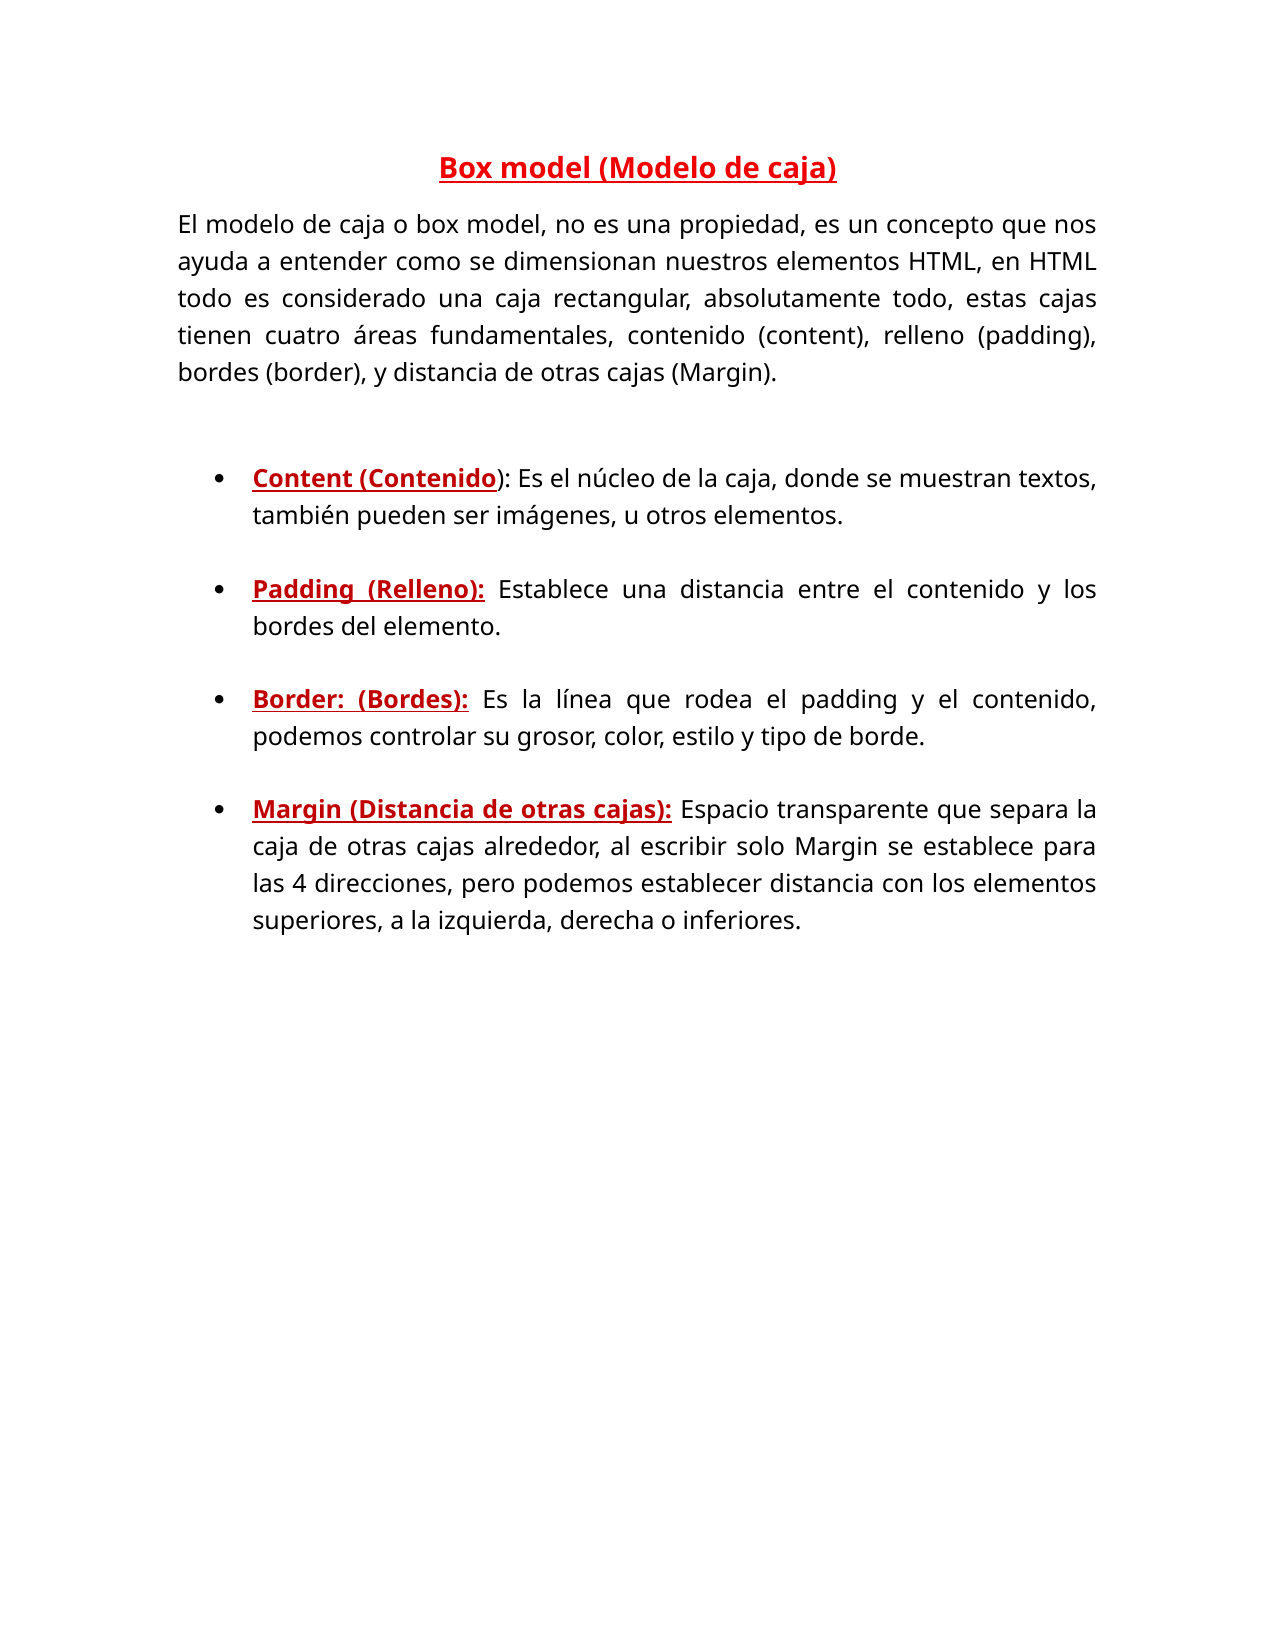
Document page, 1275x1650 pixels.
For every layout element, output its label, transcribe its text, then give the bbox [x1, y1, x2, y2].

list Margin (Distancia de otras cajas): Espacio transparente que separa la caja de otras cajas alrededor, al escribir solo Margin se establece para las 4 direcciones, pero podemos establecer distancia con los elementos superiores, a la izquierda, derecha o inferiores. [215, 792, 1098, 936]
text Box model (Modelo de caja) [177, 148, 1098, 187]
list Border: (Bordes): Es la línea que rodea el padding y el contenido, podemos controlar su grosor, color, estilo y tipo de borde. [215, 682, 1098, 752]
text El modelo de caja o box model, no es una propiedad, es un concepto que nos ayuda a entender como se dimensionan nuestros elementos HTML, en HTML todo es considerado una caja rectangular, absolutamente todo, estas cajas tienen cuatro áreas fundamentales, contenido (content), relleno (padding), bordes (border), y distancia de otras cajas (Margin). [177, 207, 1098, 388]
list Padding (Relleno): Establece una distancia entre el contenido y los bordes del elemento. [215, 571, 1098, 642]
list Content (Contenido): Es el núcleo de la caja, donde se muestran textos, también pueden ser imágenes, u otros elementos. [215, 461, 1098, 532]
